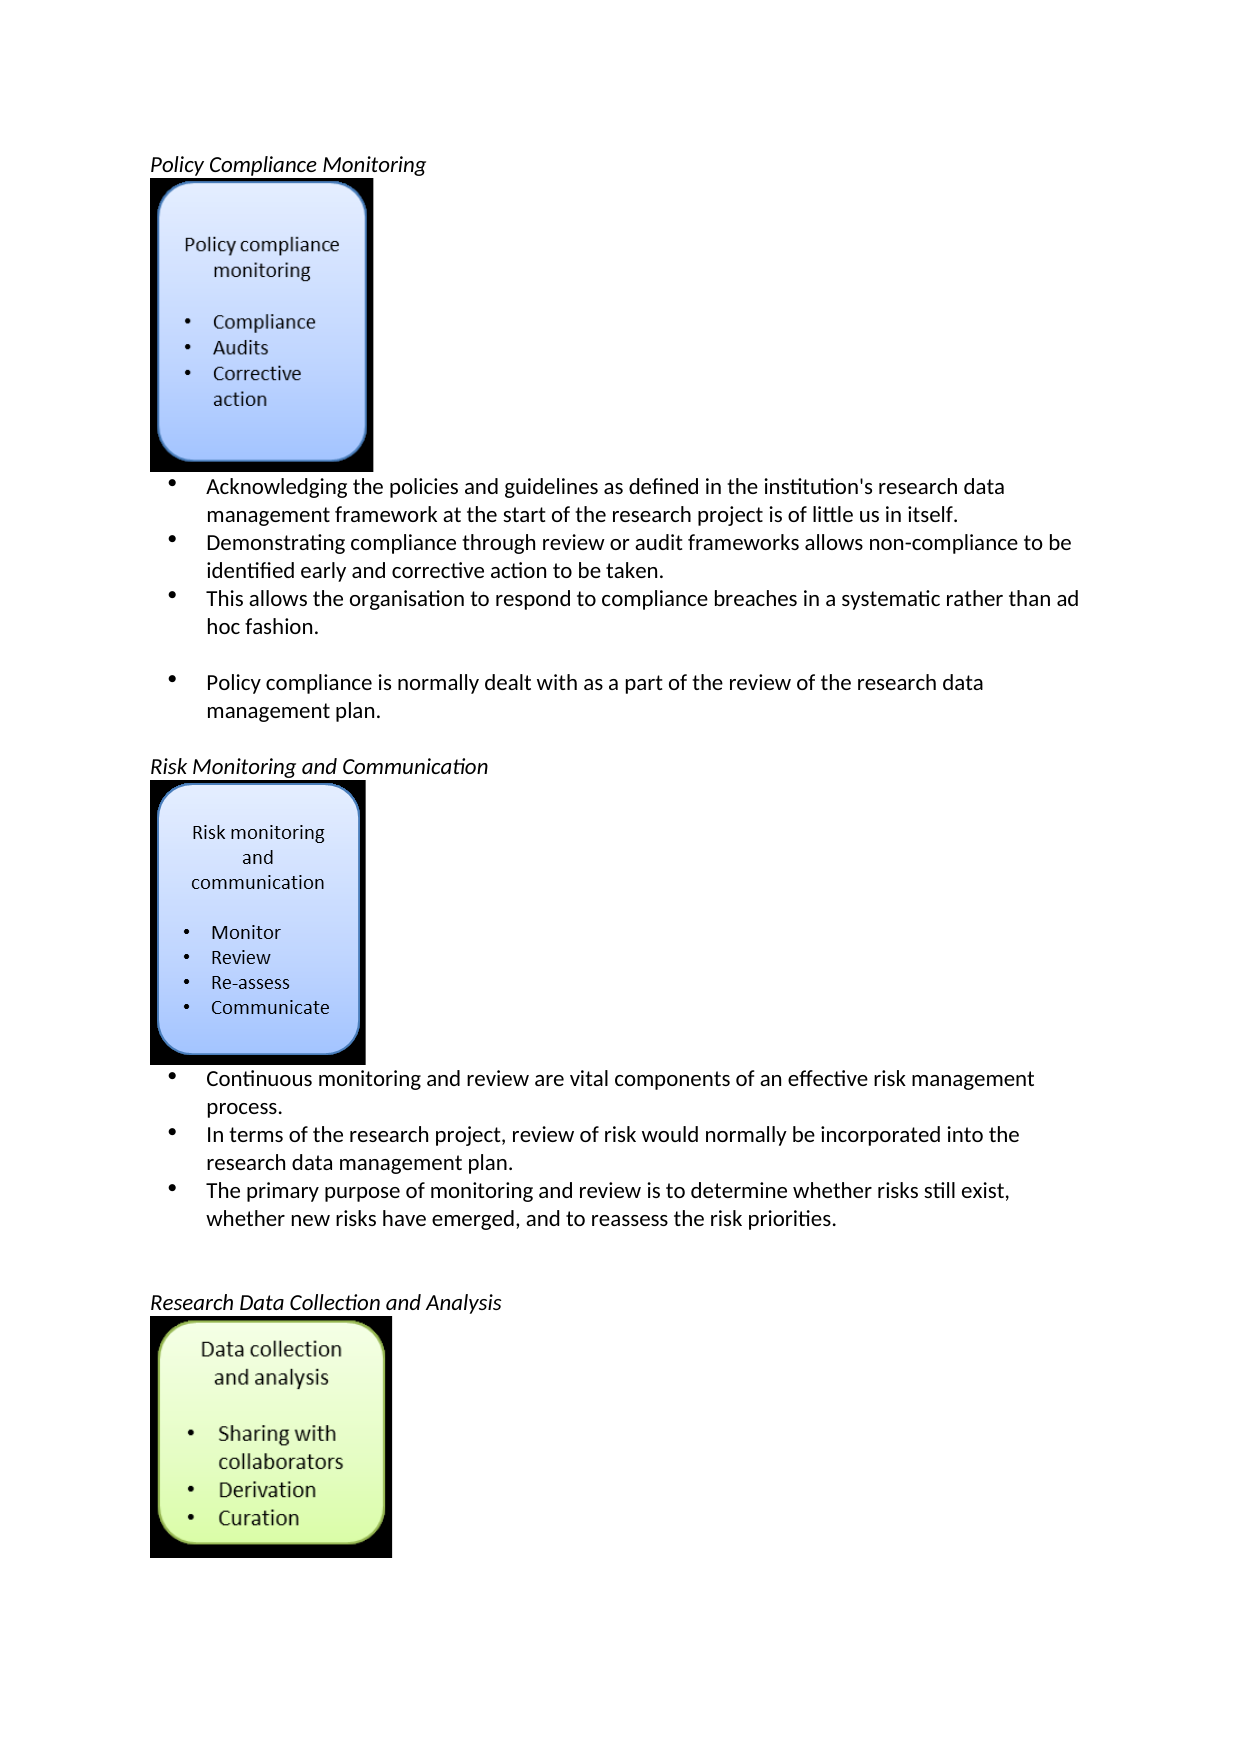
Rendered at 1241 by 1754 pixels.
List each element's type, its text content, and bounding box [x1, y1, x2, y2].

list Demonstrating compliance through review or audit frameworks allows non-compliance to be identified early and corrective action to be taken. [169, 528, 1090, 584]
list The primary purpose of monitoring and review is to determine whether risks still exist, whether new risks have emerged, and to reassess the risk priorities. [169, 1176, 1090, 1232]
list In terms of the research project, review of risk would normally be incorporated into the research data management plan. [169, 1120, 1090, 1176]
picture [150, 780, 366, 1065]
text Risk Monitoring and Communication [150, 752, 1090, 780]
list Acknowledging the policies and guidelines as defined in the institution's research data management framework at the start of the research project is of little us in itself. [169, 472, 1090, 528]
picture [150, 178, 374, 472]
list Policy compliance is normally dealt with as a part of the review of the research data management plan. [169, 668, 1090, 724]
picture [150, 1316, 393, 1558]
list Continuous monitoring and review are vital components of an effective risk management process. [169, 1064, 1090, 1120]
list This allows the organisation to respond to compliance breaches in a systematic rather than ad hoc fashion. [169, 584, 1090, 640]
text Research Data Collection and Analysis [150, 1288, 1090, 1317]
text Policy Compliance Monitoring [150, 150, 1090, 178]
